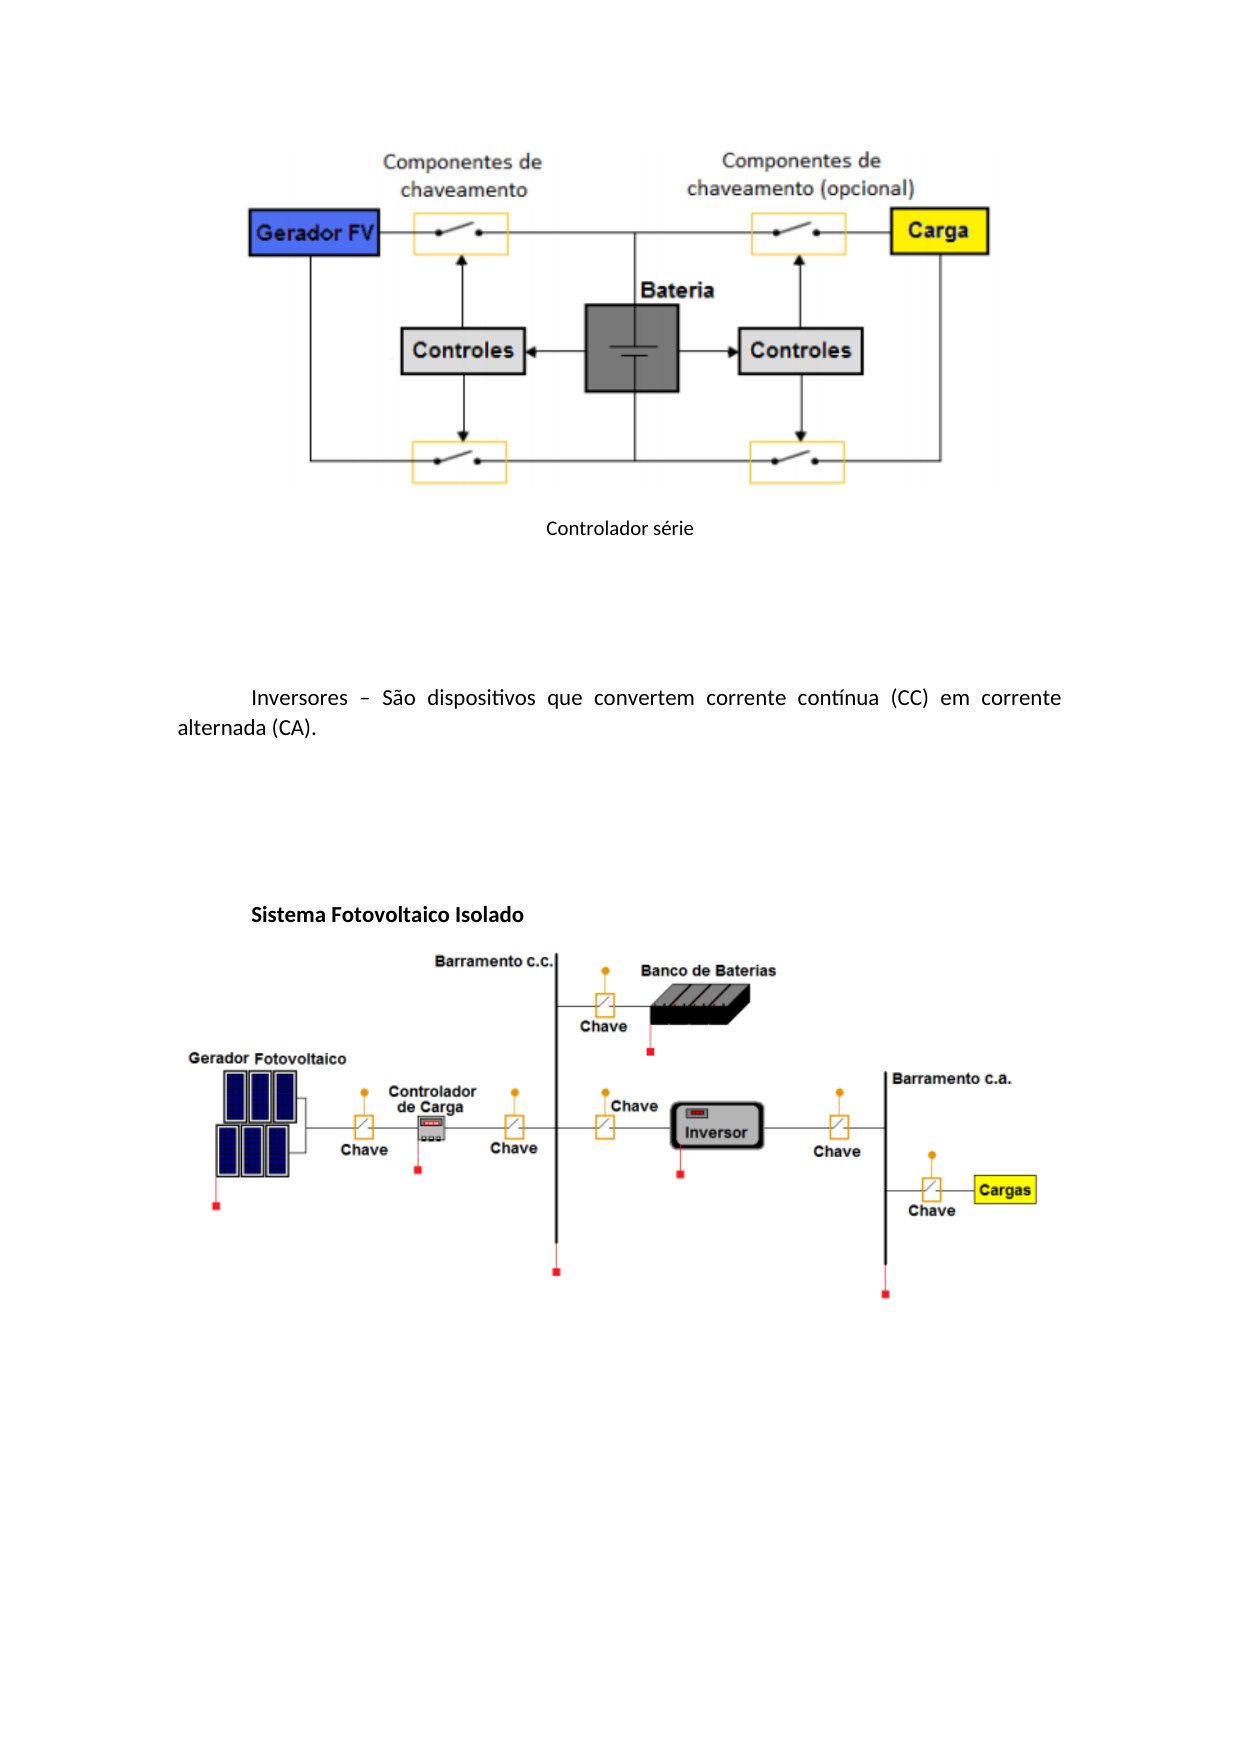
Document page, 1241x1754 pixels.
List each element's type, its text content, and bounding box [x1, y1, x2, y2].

picture [235, 147, 1005, 496]
text Inversores – São dispositivos que convertem corrente contínua (CC) em corrente alternada (CA). [177, 683, 1063, 741]
text Controlador série [177, 515, 1063, 540]
text Sistema Fotovoltaico Isolado [177, 901, 1063, 929]
picture [177, 947, 1063, 1303]
